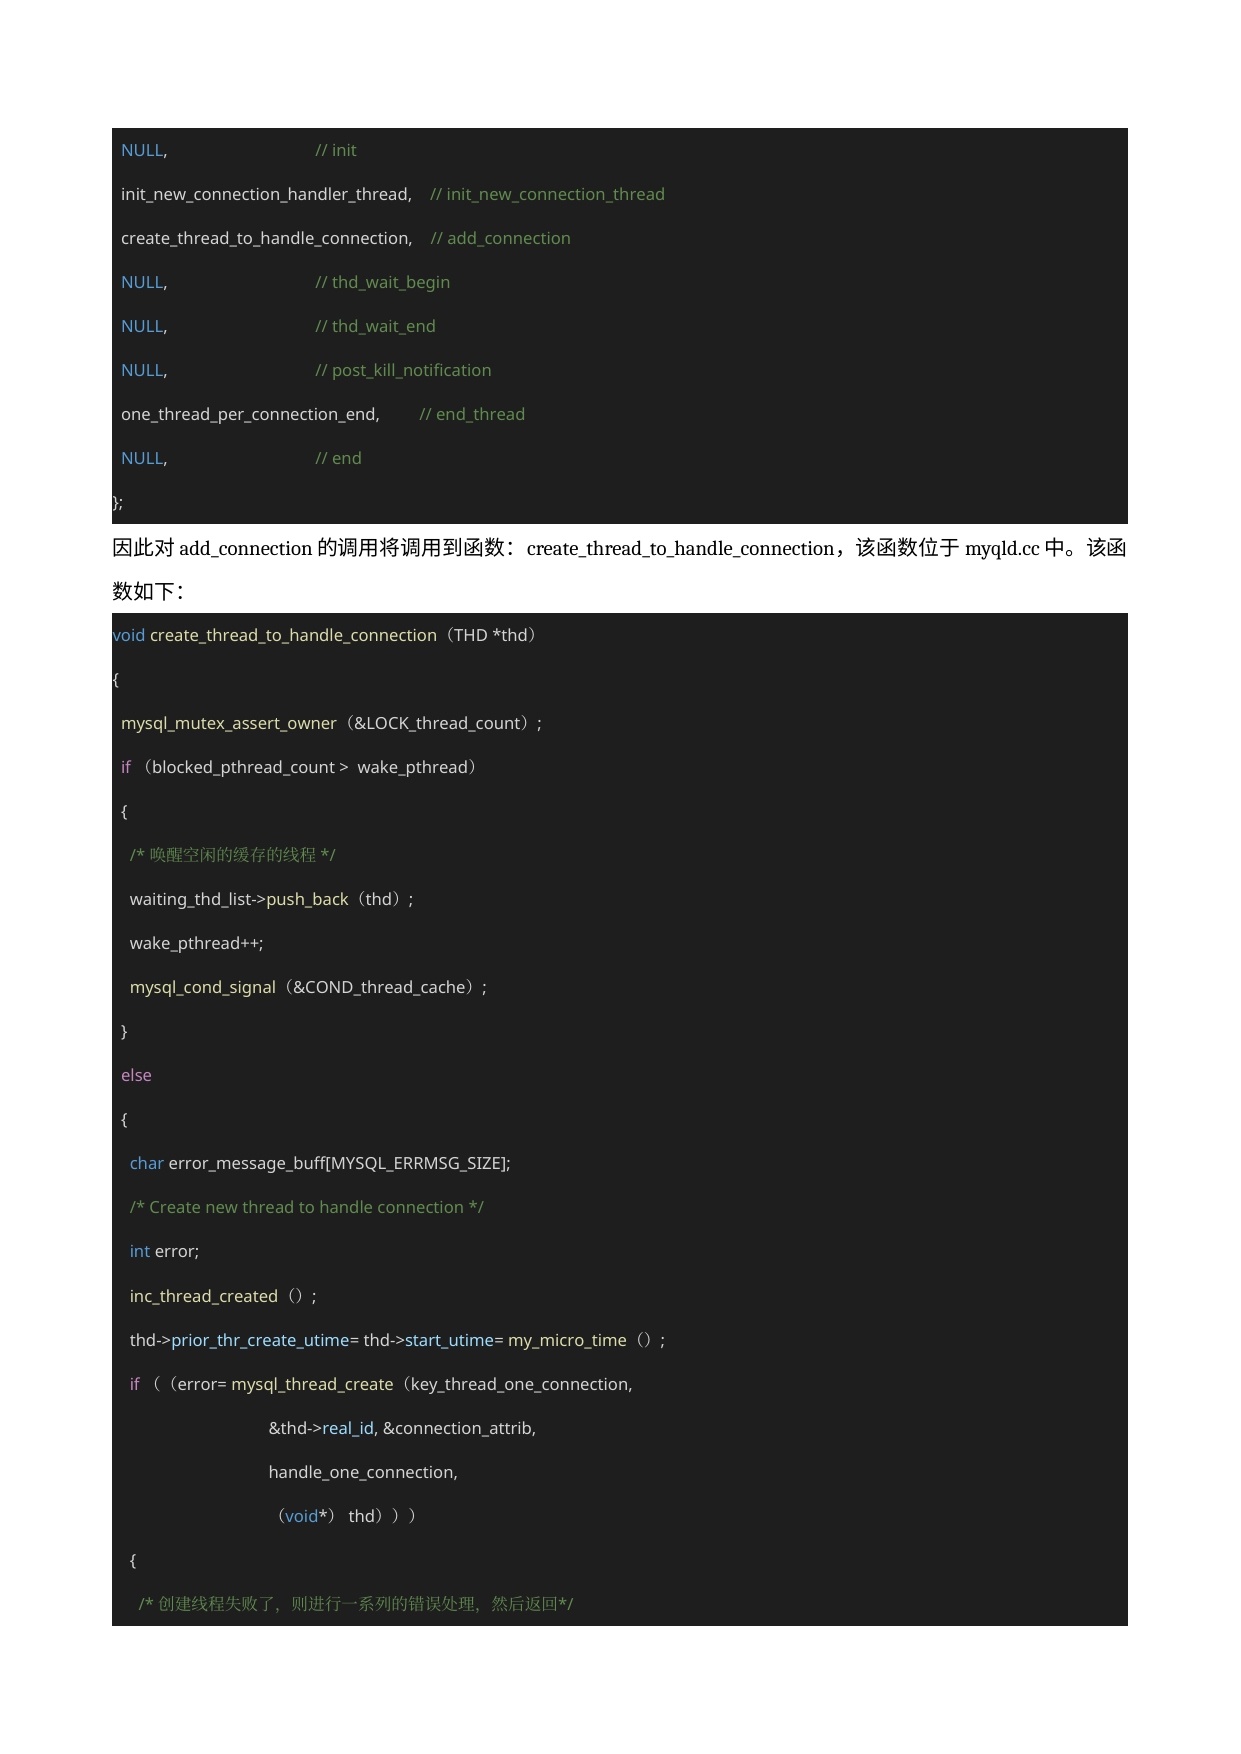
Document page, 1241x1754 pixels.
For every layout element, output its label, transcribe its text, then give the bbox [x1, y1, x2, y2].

text if （（error= mysql_thread_create（key_thread_one_connection, [112, 1362, 1128, 1406]
text 因此对add_connection的调用将调用到函数：create_thread_to_handle_connection，该函数位于myqld.cc中。该函数如下： [112, 524, 1128, 613]
text { [112, 657, 1128, 701]
text waiting_thd_list->push_back（thd）; [112, 877, 1128, 921]
text （void*） thd））） [112, 1494, 1128, 1538]
text NULL, // end [112, 436, 1128, 480]
text thd->prior_thr_create_utime= thd->start_utime= my_micro_time（）; [112, 1318, 1128, 1362]
text /* Create new thread to handle connection */ [112, 1185, 1128, 1229]
text mysql_mutex_assert_owner（&LOCK_thread_count）; [112, 701, 1128, 745]
text { [112, 1538, 1128, 1582]
text if （blocked_pthread_count > wake_pthread） [112, 745, 1128, 789]
text one_thread_per_connection_end, // end_thread [112, 392, 1128, 436]
text } [112, 1009, 1128, 1053]
text NULL, // thd_wait_begin [112, 260, 1128, 304]
text { [112, 1097, 1128, 1141]
text NULL, // init [112, 128, 1128, 172]
text inc_thread_created（）; [112, 1273, 1128, 1318]
text { [112, 789, 1128, 833]
text init_new_connection_handler_thread, // init_new_connection_thread [112, 172, 1128, 216]
text int error; [112, 1229, 1128, 1273]
text else [112, 1053, 1128, 1097]
text NULL, // post_kill_notification [112, 348, 1128, 392]
text mysql_cond_signal（&COND_thread_cache）; [112, 965, 1128, 1009]
text handle_one_connection, [112, 1450, 1128, 1494]
text }; [112, 480, 1128, 524]
text /* 唤醒空闲的缓存的线程 */ [112, 833, 1128, 877]
text /* 创建线程失败了，则进行一系列的错误处理，然后返回*/ [112, 1582, 1128, 1626]
text &thd->real_id, &connection_attrib, [112, 1406, 1128, 1450]
text void create_thread_to_handle_connection（THD *thd） [112, 613, 1128, 657]
text create_thread_to_handle_connection, // add_connection [112, 216, 1128, 260]
text NULL, // thd_wait_end [112, 304, 1128, 348]
text char error_message_buff[MYSQL_ERRMSG_SIZE]; [112, 1141, 1128, 1185]
text wake_pthread++; [112, 921, 1128, 965]
